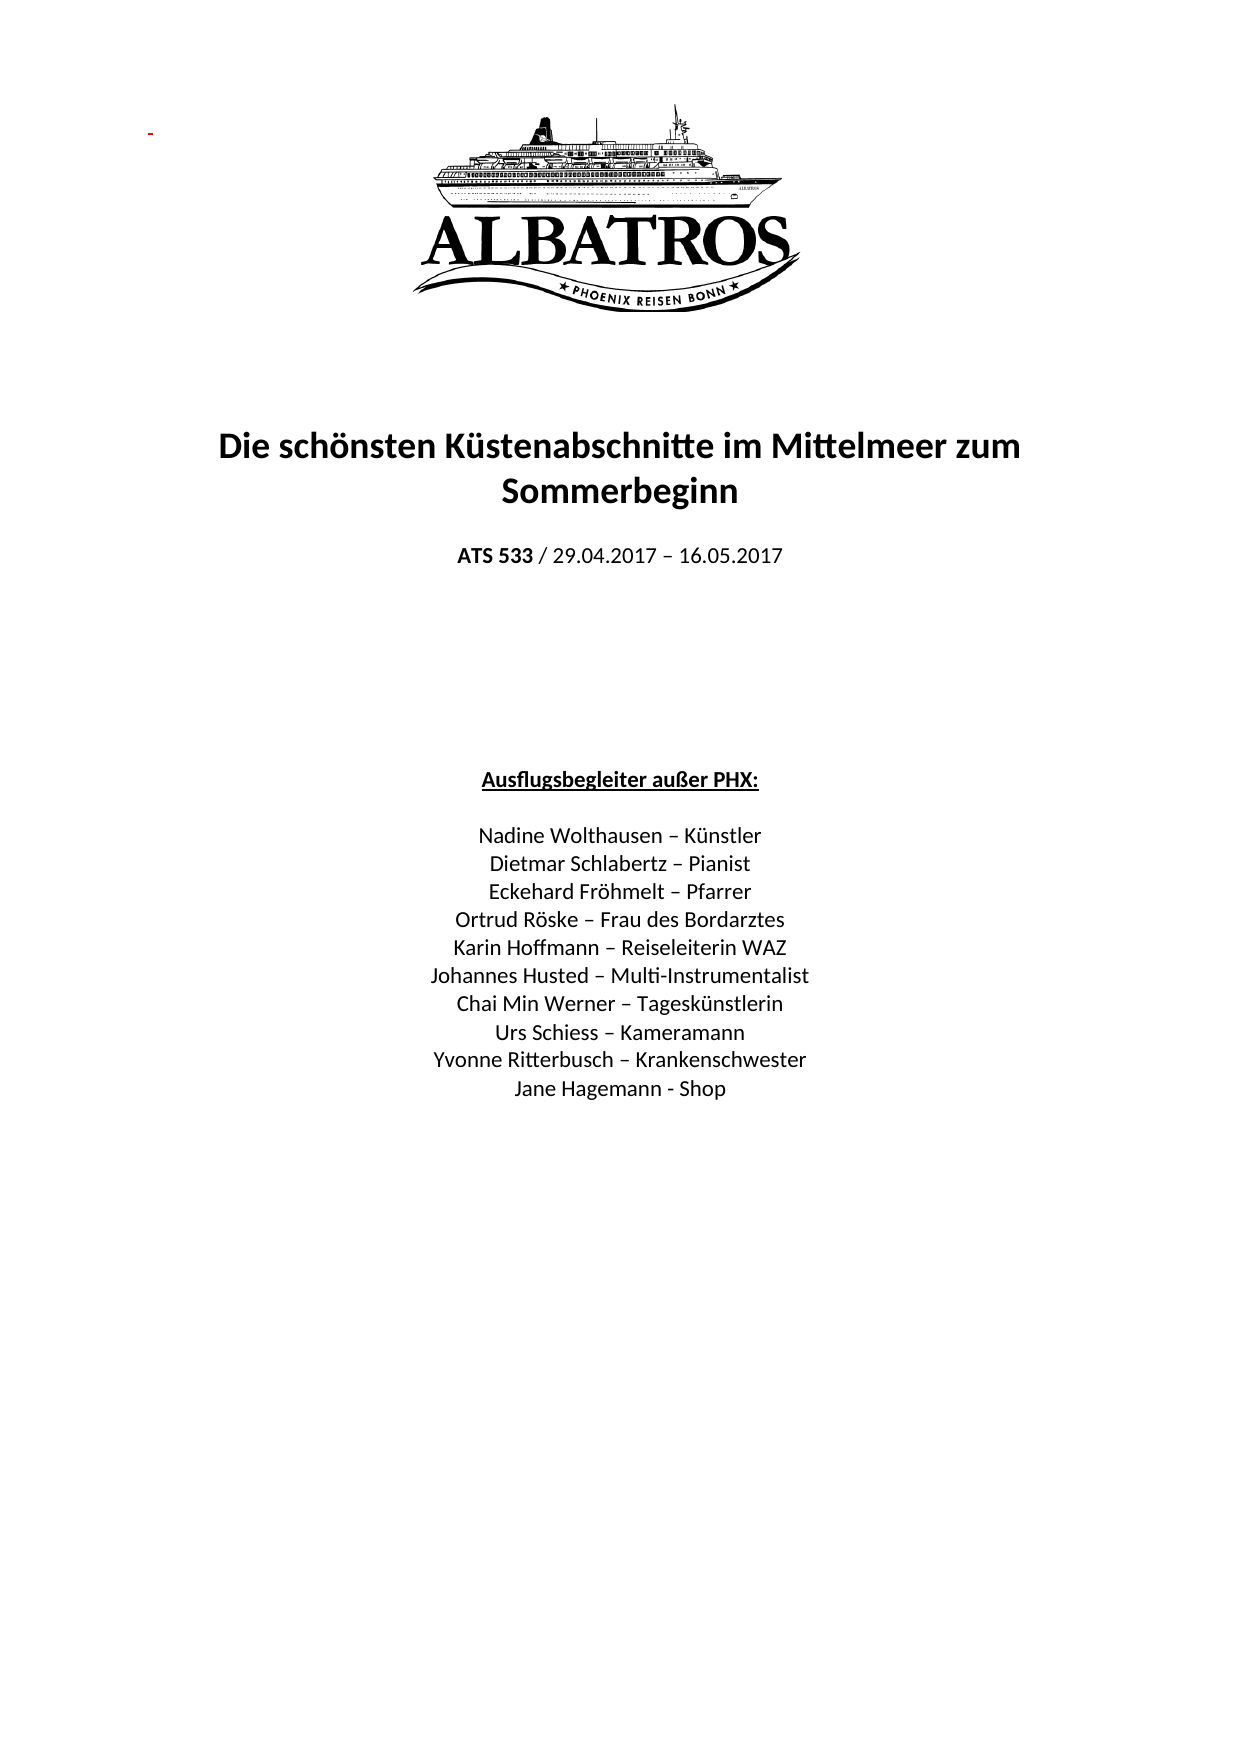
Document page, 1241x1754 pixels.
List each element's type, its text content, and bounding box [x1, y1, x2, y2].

subtitle Karin Hoffmann – Reiseleiterin WAZ [148, 933, 1093, 962]
subtitle Chai Min Werner – Tageskünstlerin [148, 989, 1093, 1018]
subtitle Urs Schiess – Kameramann [148, 1018, 1093, 1046]
subtitle Ortrud Röske – Frau des Bordarztes [148, 906, 1093, 933]
title Die schönsten Küstenabschnitte im Mittelmeer zum Sommerbeginn [148, 422, 1093, 513]
subtitle Nadine Wolthausen – Künstler [148, 821, 1093, 849]
subtitle Johannes Husted – Multi-Instrumentalist [148, 962, 1093, 989]
picture [412, 104, 800, 311]
subtitle Yvonne Ritterbusch – Krankenschwester [148, 1046, 1093, 1074]
title ATS 533 / 29.04.2017 – 16.05.2017 [148, 541, 1093, 569]
subtitle Ausflugsbegleiter außer PHX: [148, 765, 1093, 793]
subtitle Eckehard Fröhmelt – Pfarrer [148, 877, 1093, 906]
subtitle Dietmar Schlabertz – Pianist [148, 849, 1093, 877]
subtitle Jane Hagemann - Shop [148, 1074, 1093, 1102]
